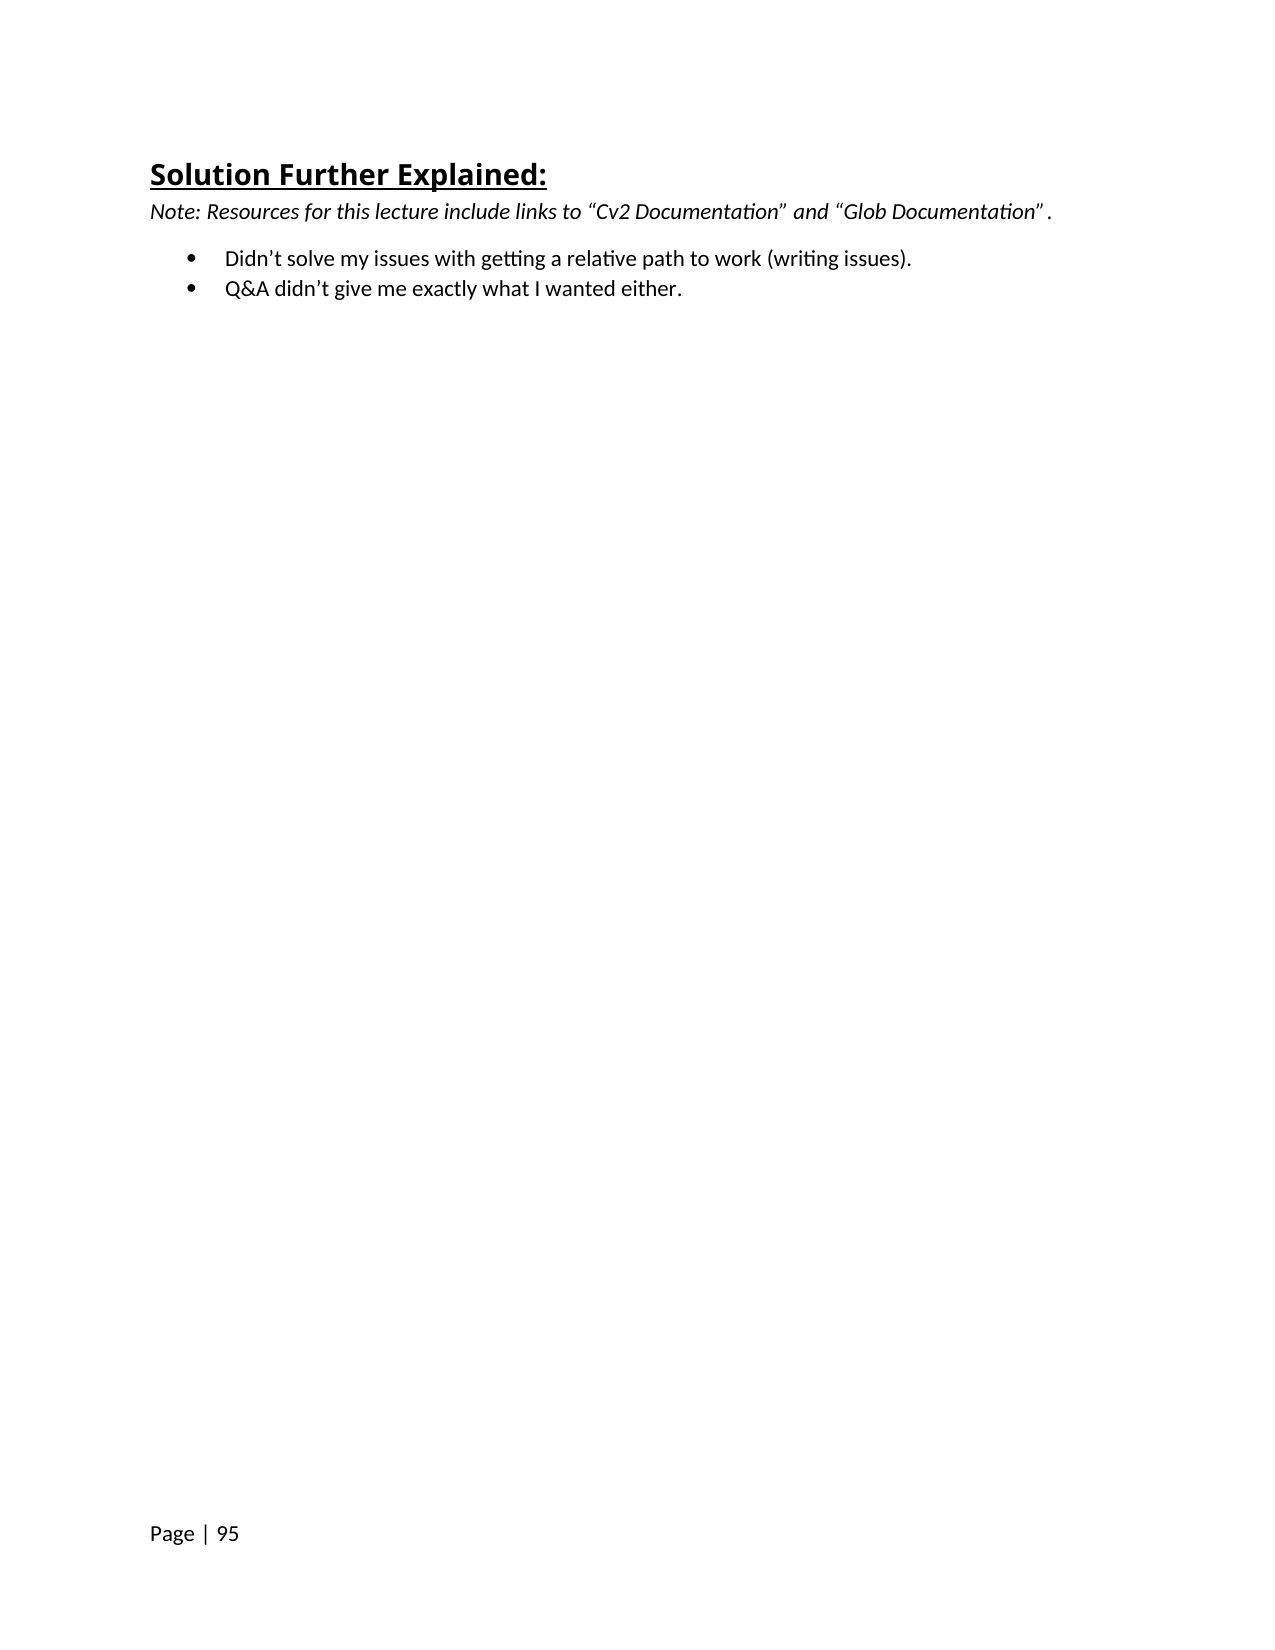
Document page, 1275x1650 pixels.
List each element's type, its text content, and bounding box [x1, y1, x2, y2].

list Didn’t solve my issues with getting a relative path to work (writing issues). [187, 244, 1125, 272]
text Note: Resources for this lecture include links to “Cv2 Documentation” and “Glob Documentation”. [150, 197, 1125, 225]
subtitle Solution Further Explained: [150, 154, 1125, 194]
list Q&A didn’t give me exactly what I wanted either. [187, 274, 1125, 302]
